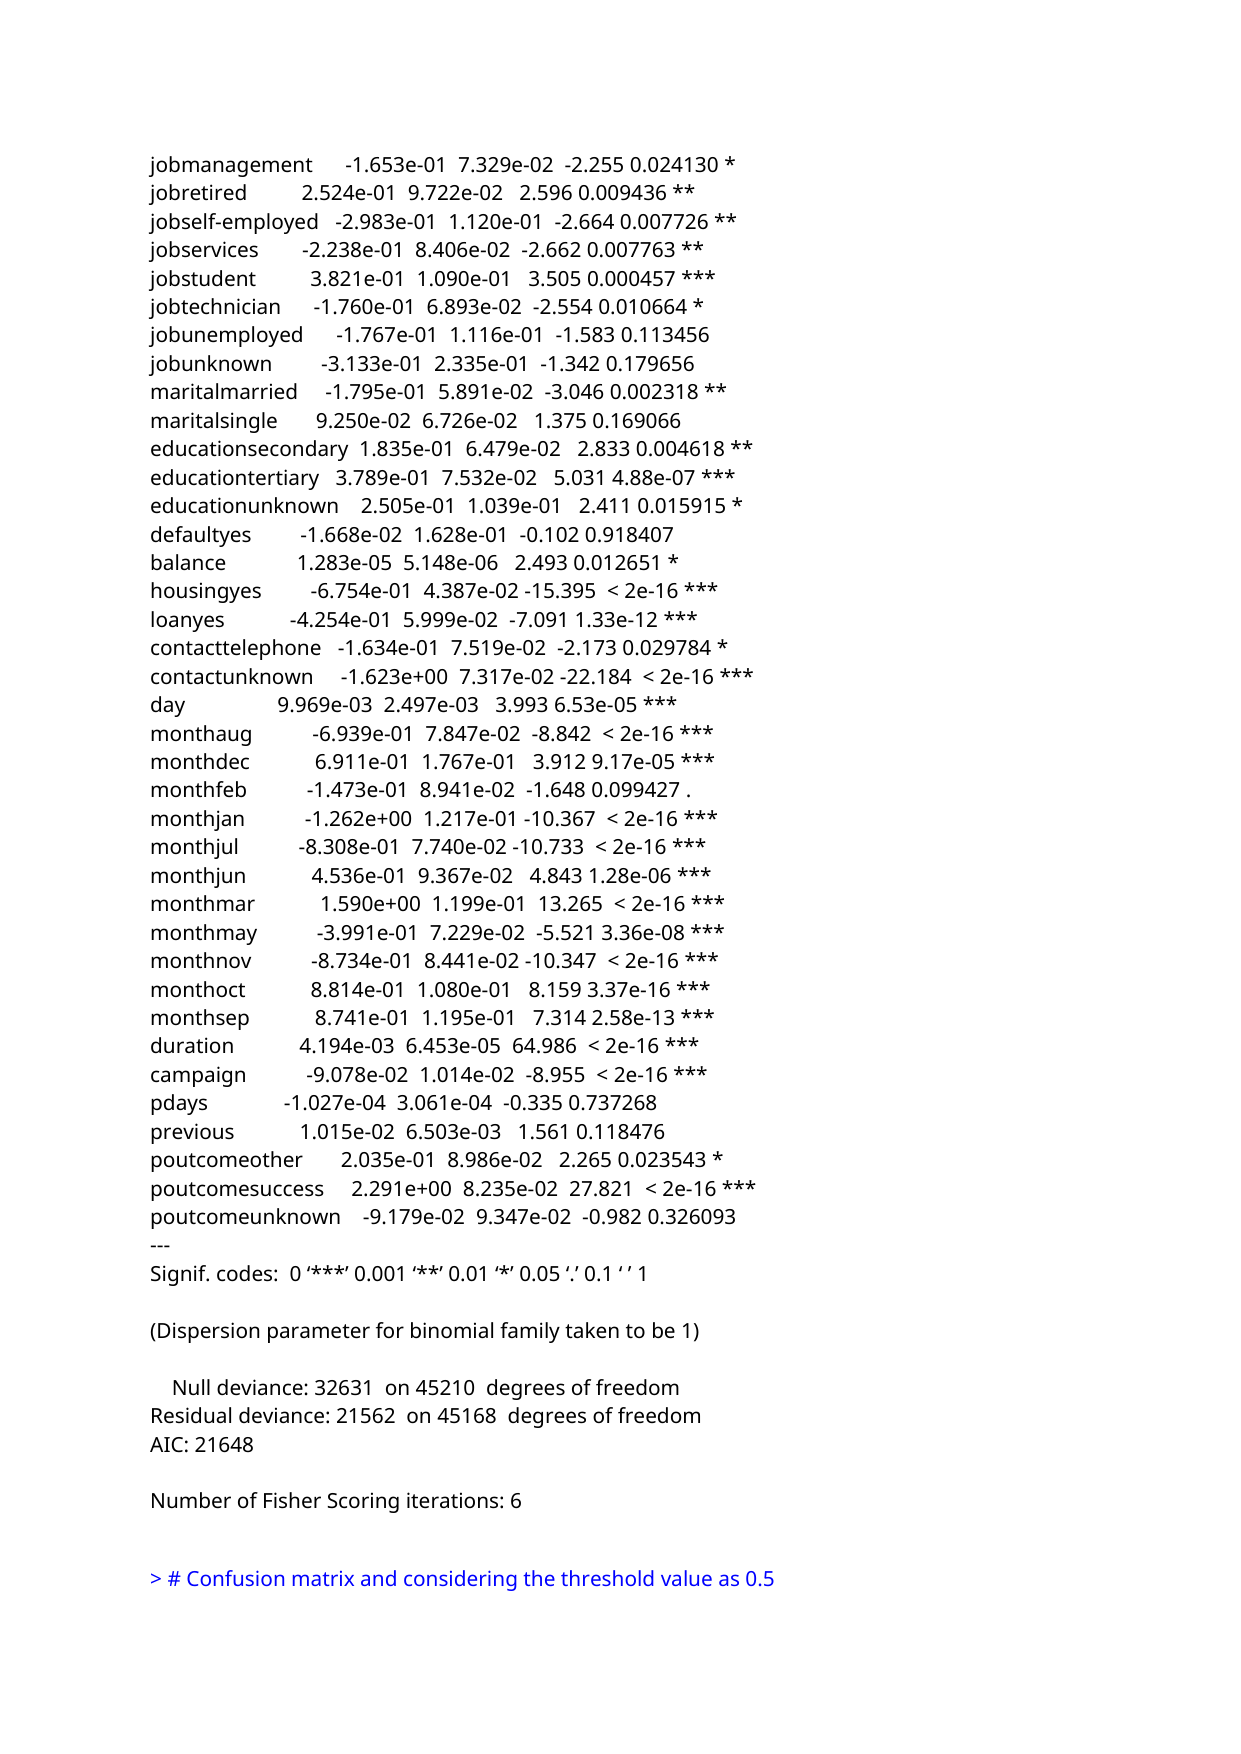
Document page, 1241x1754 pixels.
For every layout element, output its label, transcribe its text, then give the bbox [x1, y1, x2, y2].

text campaign -9.078e-02 1.014e-02 -8.955 < 2e-16 *** [150, 1060, 1090, 1088]
text balance 1.283e-05 5.148e-06 2.493 0.012651 * [150, 548, 1090, 577]
text jobself-employed -2.983e-01 1.120e-01 -2.664 0.007726 ** [150, 207, 1090, 235]
text maritalsingle 9.250e-02 6.726e-02 1.375 0.169066 [150, 406, 1090, 434]
text contacttelephone -1.634e-01 7.519e-02 -2.173 0.029784 * [150, 633, 1090, 662]
text educationsecondary 1.835e-01 6.479e-02 2.833 0.004618 ** [150, 434, 1090, 463]
text Null deviance: 32631 on 45210 degrees of freedom [150, 1373, 1090, 1401]
text jobstudent 3.821e-01 1.090e-01 3.505 0.000457 *** [150, 264, 1090, 292]
text day 9.969e-03 2.497e-03 3.993 6.53e-05 *** [150, 690, 1090, 719]
text jobunemployed -1.767e-01 1.116e-01 -1.583 0.113456 [150, 321, 1090, 349]
text AIC: 21648 [150, 1430, 1090, 1458]
text > # Confusion matrix and considering the threshold value as 0.5 [150, 1564, 1090, 1593]
text educationtertiary 3.789e-01 7.532e-02 5.031 4.88e-07 *** [150, 463, 1090, 491]
text jobretired 2.524e-01 9.722e-02 2.596 0.009436 ** [150, 178, 1090, 207]
text pdays -1.027e-04 3.061e-04 -0.335 0.737268 [150, 1088, 1090, 1117]
text housingyes -6.754e-01 4.387e-02 -15.395 < 2e-16 *** [150, 577, 1090, 605]
text monthaug -6.939e-01 7.847e-02 -8.842 < 2e-16 *** [150, 719, 1090, 747]
text monthsep 8.741e-01 1.195e-01 7.314 2.58e-13 *** [150, 1003, 1090, 1032]
text defaultyes -1.668e-02 1.628e-01 -0.102 0.918407 [150, 520, 1090, 548]
text monthfeb -1.473e-01 8.941e-02 -1.648 0.099427 . [150, 776, 1090, 804]
text maritalmarried -1.795e-01 5.891e-02 -3.046 0.002318 ** [150, 377, 1090, 406]
text Residual deviance: 21562 on 45168 degrees of freedom [150, 1401, 1090, 1430]
text jobunknown -3.133e-01 2.335e-01 -1.342 0.179656 [150, 349, 1090, 377]
text monthmay -3.991e-01 7.229e-02 -5.521 3.36e-08 *** [150, 918, 1090, 946]
text monthnov -8.734e-01 8.441e-02 -10.347 < 2e-16 *** [150, 946, 1090, 975]
text poutcomeunknown -9.179e-02 9.347e-02 -0.982 0.326093 [150, 1202, 1090, 1231]
text loanyes -4.254e-01 5.999e-02 -7.091 1.33e-12 *** [150, 605, 1090, 633]
text educationunknown 2.505e-01 1.039e-01 2.411 0.015915 * [150, 491, 1090, 520]
text jobtechnician -1.760e-01 6.893e-02 -2.554 0.010664 * [150, 292, 1090, 321]
text Signif. codes: 0 ‘***’ 0.001 ‘**’ 0.01 ‘*’ 0.05 ‘.’ 0.1 ‘ ’ 1 [150, 1259, 1090, 1287]
text previous 1.015e-02 6.503e-03 1.561 0.118476 [150, 1117, 1090, 1145]
text jobmanagement -1.653e-01 7.329e-02 -2.255 0.024130 * [150, 150, 1090, 178]
text jobservices -2.238e-01 8.406e-02 -2.662 0.007763 ** [150, 235, 1090, 264]
text --- [150, 1231, 1090, 1259]
text poutcomeother 2.035e-01 8.986e-02 2.265 0.023543 * [150, 1145, 1090, 1174]
text Number of Fisher Scoring iterations: 6 [150, 1487, 1090, 1515]
text monthmar 1.590e+00 1.199e-01 13.265 < 2e-16 *** [150, 889, 1090, 918]
text monthjun 4.536e-01 9.367e-02 4.843 1.28e-06 *** [150, 861, 1090, 889]
text poutcomesuccess 2.291e+00 8.235e-02 27.821 < 2e-16 *** [150, 1174, 1090, 1202]
text monthdec 6.911e-01 1.767e-01 3.912 9.17e-05 *** [150, 747, 1090, 776]
text contactunknown -1.623e+00 7.317e-02 -22.184 < 2e-16 *** [150, 662, 1090, 690]
text monthjan -1.262e+00 1.217e-01 -10.367 < 2e-16 *** [150, 804, 1090, 832]
text (Dispersion parameter for binomial family taken to be 1) [150, 1316, 1090, 1344]
text monthjul -8.308e-01 7.740e-02 -10.733 < 2e-16 *** [150, 832, 1090, 861]
text duration 4.194e-03 6.453e-05 64.986 < 2e-16 *** [150, 1032, 1090, 1060]
text monthoct 8.814e-01 1.080e-01 8.159 3.37e-16 *** [150, 975, 1090, 1003]
